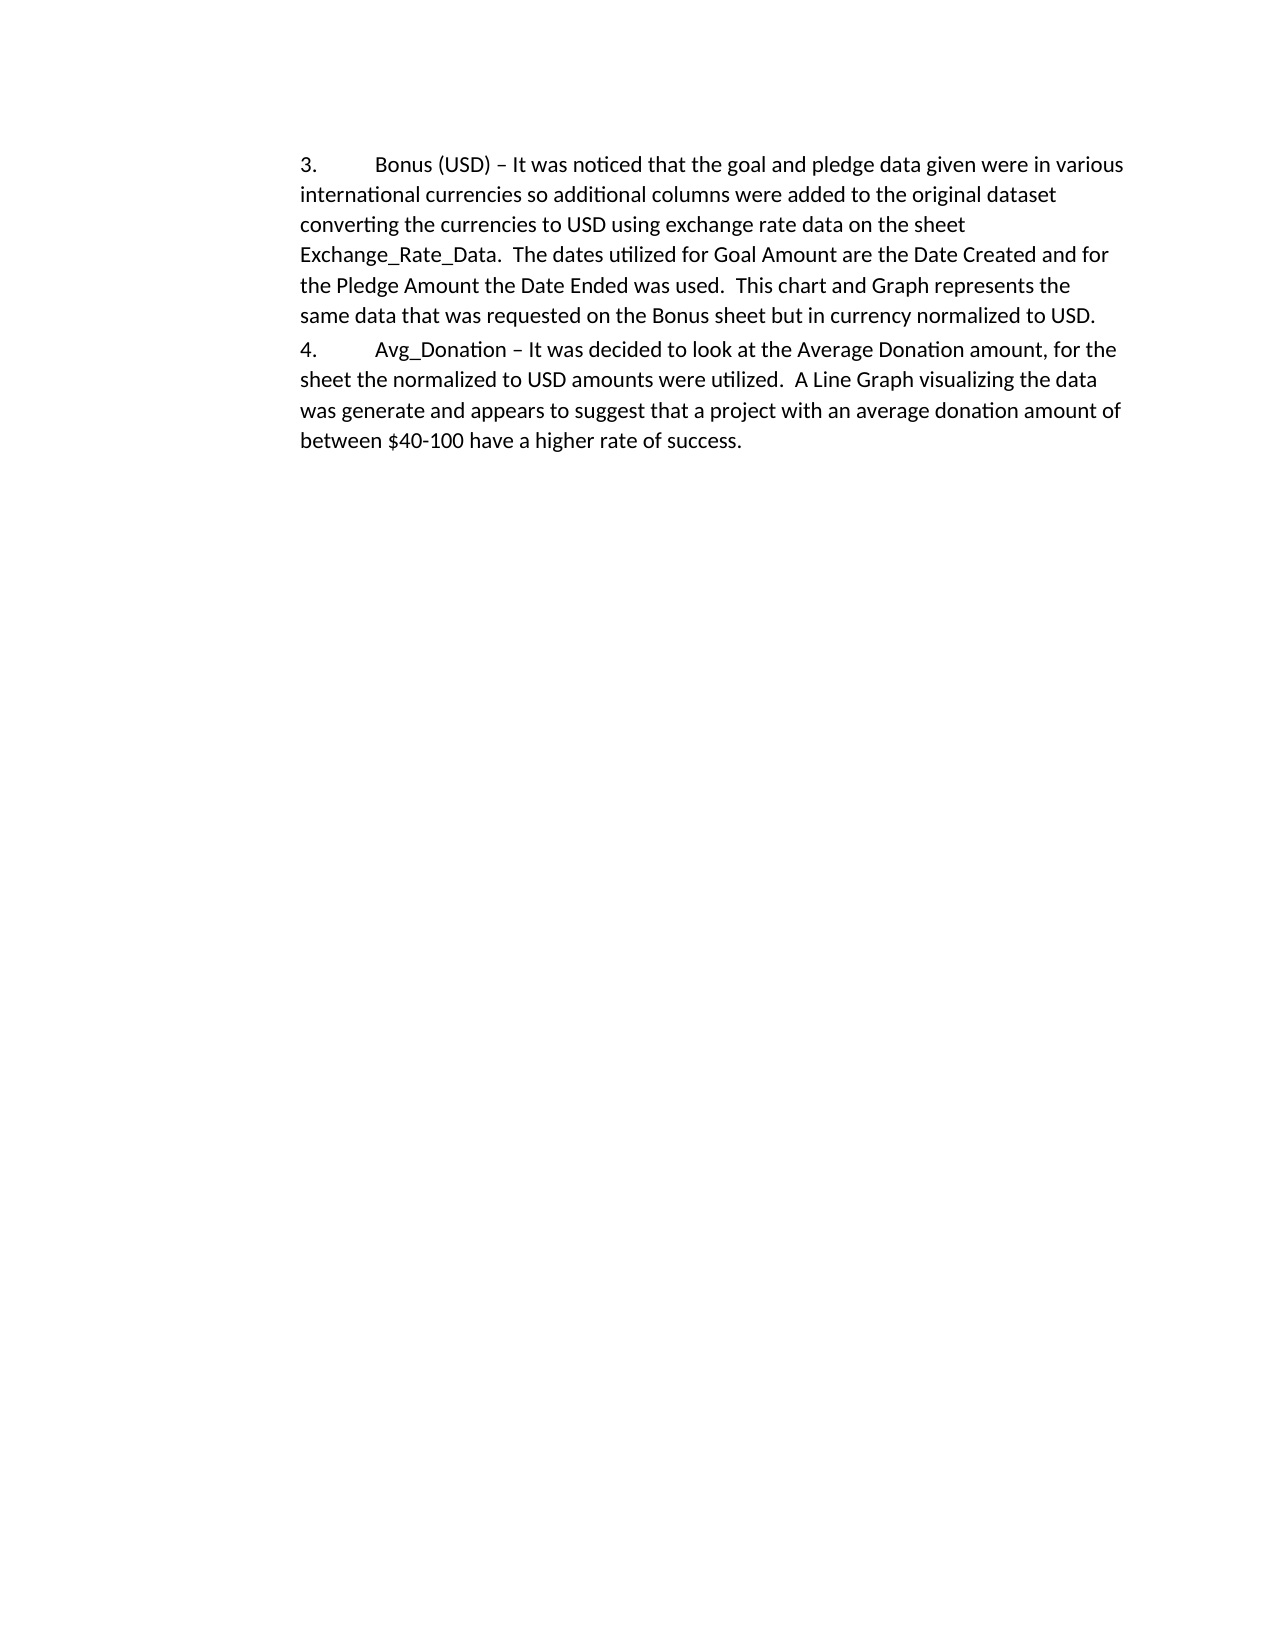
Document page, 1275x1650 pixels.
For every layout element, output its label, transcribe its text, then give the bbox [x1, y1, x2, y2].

subtitle Avg_Donation – It was decided to look at the Average Donation amount, for the sheet the normalized to USD amounts were utilized. A Line Graph visualizing the data was generate and appears to suggest that a project with an average donation amount of between $40-100 have a higher rate of success. [300, 335, 1125, 454]
subtitle Bonus (USD) – It was noticed that the goal and pledge data given were in various international currencies so additional columns were added to the original dataset converting the currencies to USD using exchange rate data on the sheet Exchange_Rate_Data. The dates utilized for Goal Amount are the Date Created and for the Pledge Amount the Date Ended was used. This chart and Graph represents the same data that was requested on the Bonus sheet but in currency normalized to USD. [300, 150, 1125, 329]
